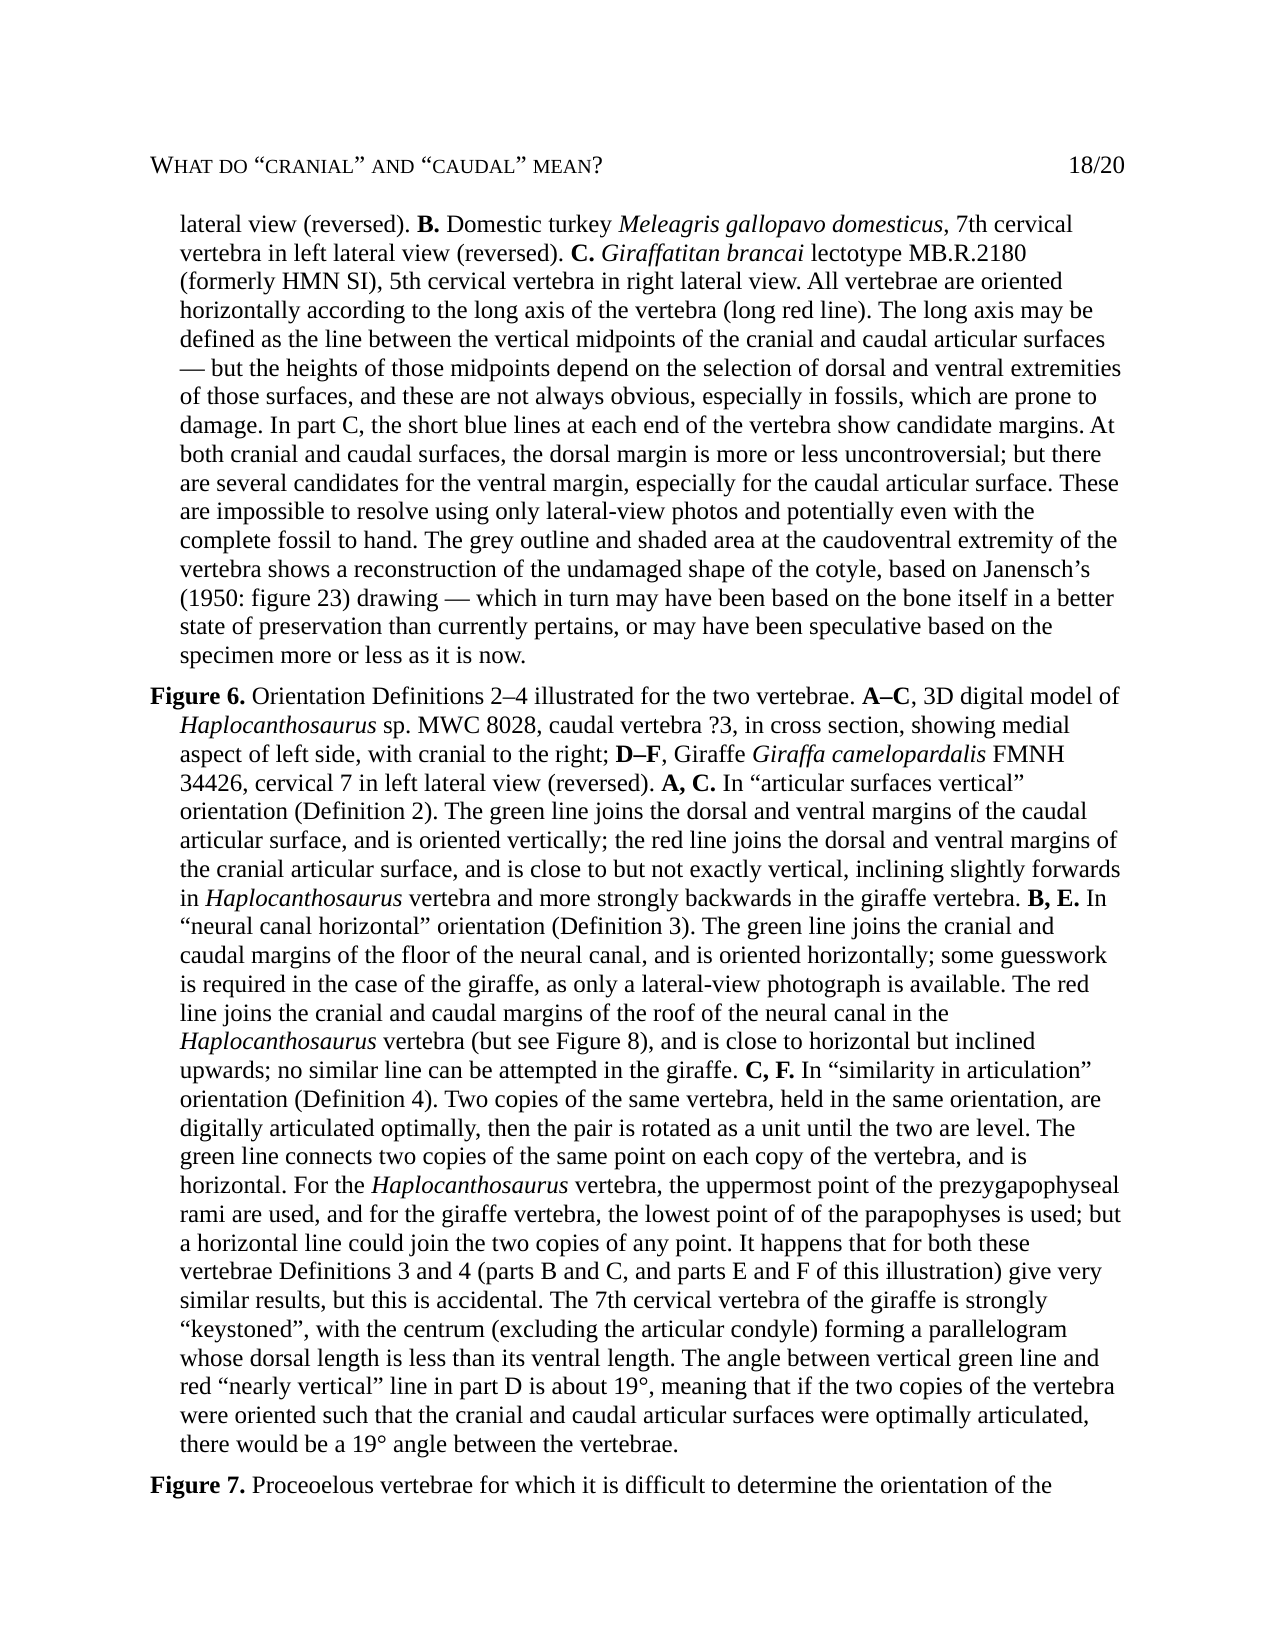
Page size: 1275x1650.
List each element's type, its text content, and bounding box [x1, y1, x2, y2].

list Figure 6. Orientation Definitions 2–4 illustrated for the two vertebrae. A–C, 3D digital model of Haplocanthosaurus sp. MWC 8028, caudal vertebra ?3, in cross section, showing medial aspect of left side, with cranial to the right; D–F, Giraffe Giraffa camelopardalis FMNH 34426, cervical 7 in left lateral view (reversed). A, C. In “articular surfaces vertical” orientation (Definition 2). The green line joins the dorsal and ventral margins of the caudal articular surface, and is oriented vertically; the red line joins the dorsal and ventral margins of the cranial articular surface, and is close to but not exactly vertical, inclining slightly forwards in Haplocanthosaurus vertebra and more strongly backwards in the giraffe vertebra. B, E. In “neural canal horizontal” orientation (Definition 3). The green line joins the cranial and caudal margins of the floor of the neural canal, and is oriented horizontally; some guesswork is required in the case of the giraffe, as only a lateral-view photograph is available. The red line joins the cranial and caudal margins of the roof of the neural canal in the Haplocanthosaurus vertebra (but see Figure 8), and is close to horizontal but inclined upwards; no similar line can be attempted in the giraffe. C, F. In “similarity in articulation” orientation (Definition 4). Two copies of the same vertebra, held in the same orientation, are digitally articulated optimally, then the pair is rotated as a unit until the two are level. The green line connects two copies of the same point on each copy of the vertebra, and is horizontal. For the Haplocanthosaurus vertebra, the uppermost point of the prezygapophyseal rami are used, and for the giraffe vertebra, the lowest point of of the parapophyses is used; but a horizontal line could join the two copies of any point. It happens that for both these vertebrae Definitions 3 and 4 (parts B and C, and parts E and F of this illustration) give very similar results, but this is accidental. The 7th cervical vertebra of the giraffe is strongly “keystoned”, with the centrum (excluding the articular condyle) forming a parallelogram whose dorsal length is less than its ventral length. The angle between vertical green line and red “nearly vertical” line in part D is about 19°, meaning that if the two copies of the vertebra were oriented such that the cranial and caudal articular surfaces were optimally articulated, there would be a 19° angle between the vertebrae. [150, 681, 1125, 1458]
